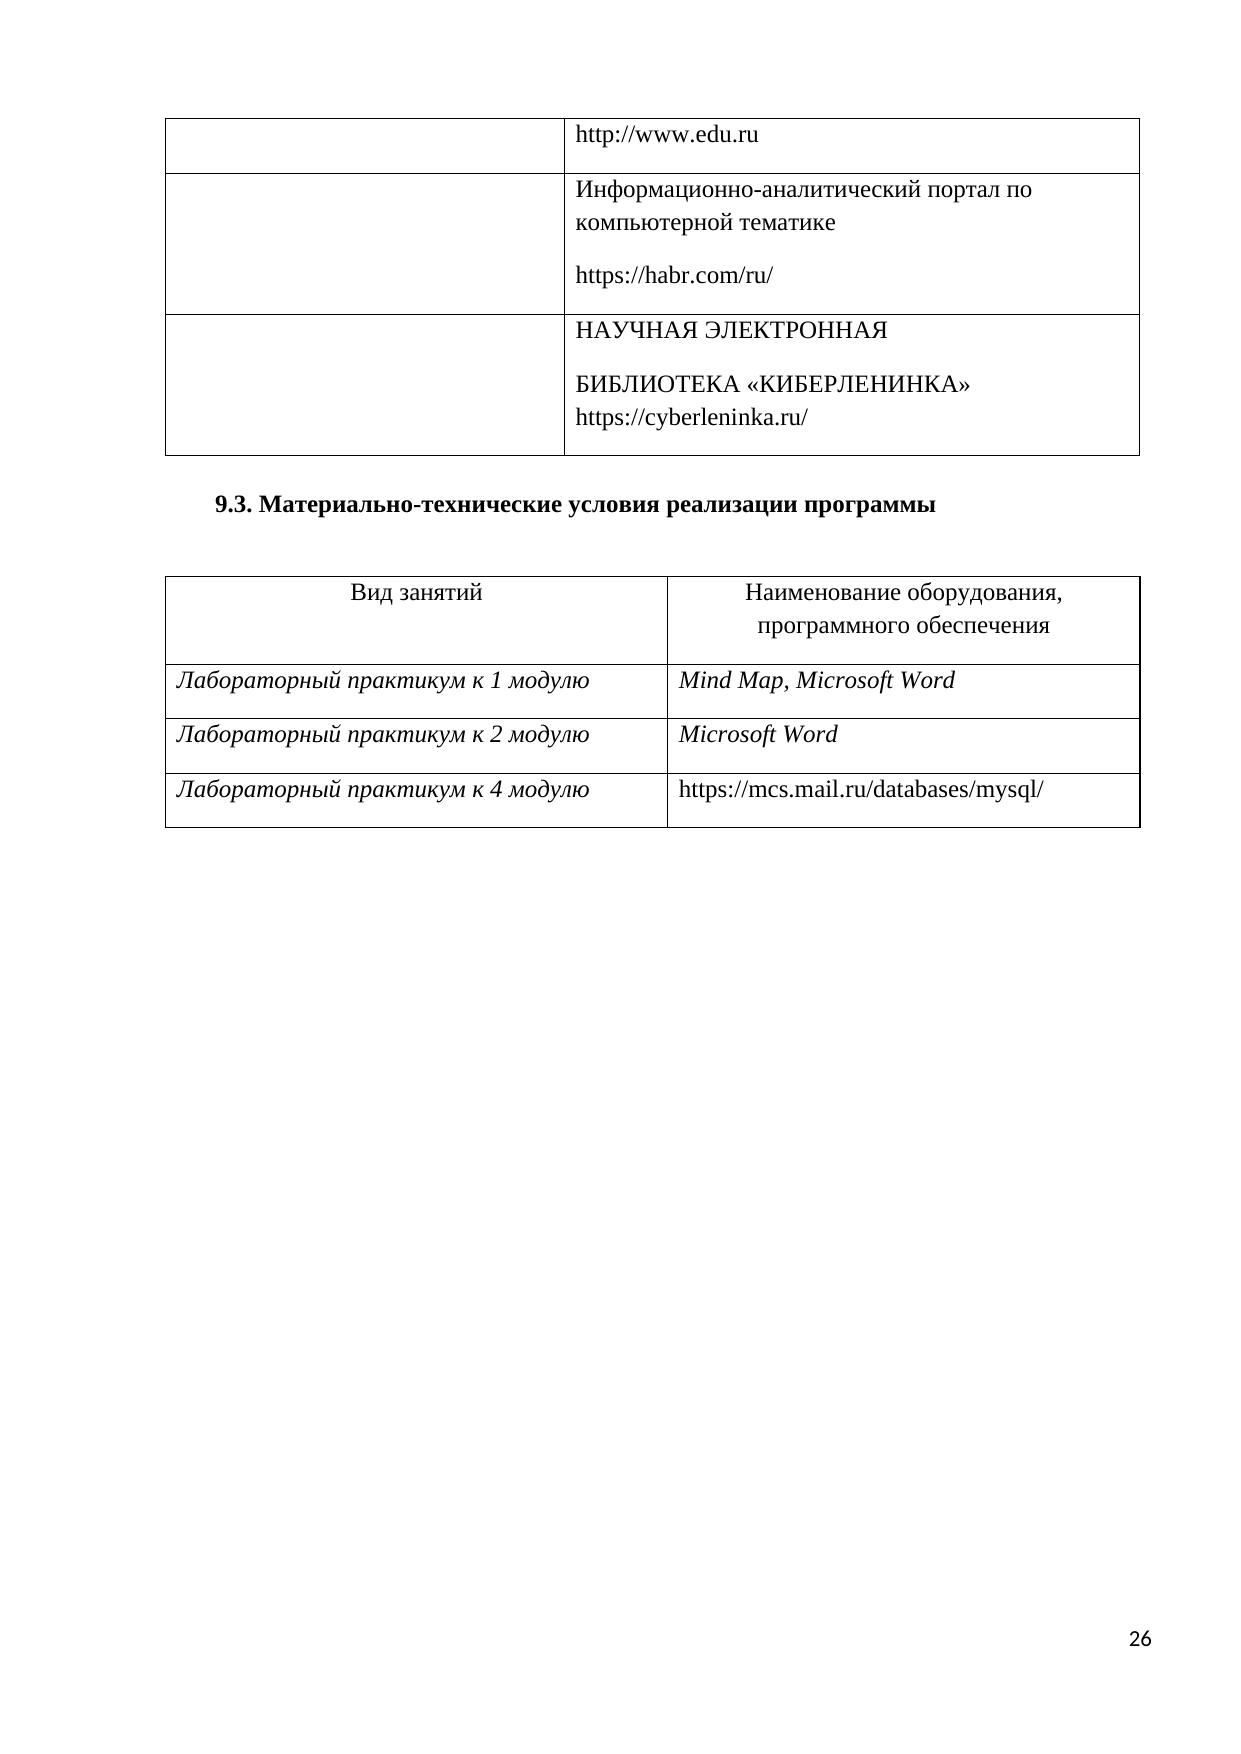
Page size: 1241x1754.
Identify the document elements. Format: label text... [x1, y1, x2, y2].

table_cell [166, 119, 564, 173]
table_cell Лабораторный практикум к 4 модулю [166, 774, 667, 827]
table_cell Информационно-аналитический портал по компьютерной тематике https://habr.com/ru/ [565, 174, 1139, 314]
table_cell Mind Map, Microsoft Word [668, 665, 1139, 718]
table_header Вид занятий [166, 577, 667, 664]
table_cell НАУЧНАЯ ЭЛЕКТРОННАЯ БИБЛИОТЕКА «КИБЕРЛЕНИНКА» https://cyberleninka.ru/ [565, 315, 1139, 455]
table_cell Лабораторный практикум к 2 модулю [166, 719, 667, 773]
list 9.3. Материально-технические условия реализации программы [215, 489, 1152, 518]
table_cell Microsoft Word [668, 719, 1139, 773]
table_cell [565, 119, 1139, 173]
table_cell [166, 315, 564, 455]
table_cell Лабораторный практикум к 1 модулю [166, 665, 667, 718]
table_cell [166, 174, 564, 314]
table_cell https://mcs.mail.ru/databases/mysql/ [668, 774, 1139, 827]
table_header Наименование оборудования, программного обеспечения [668, 577, 1139, 664]
